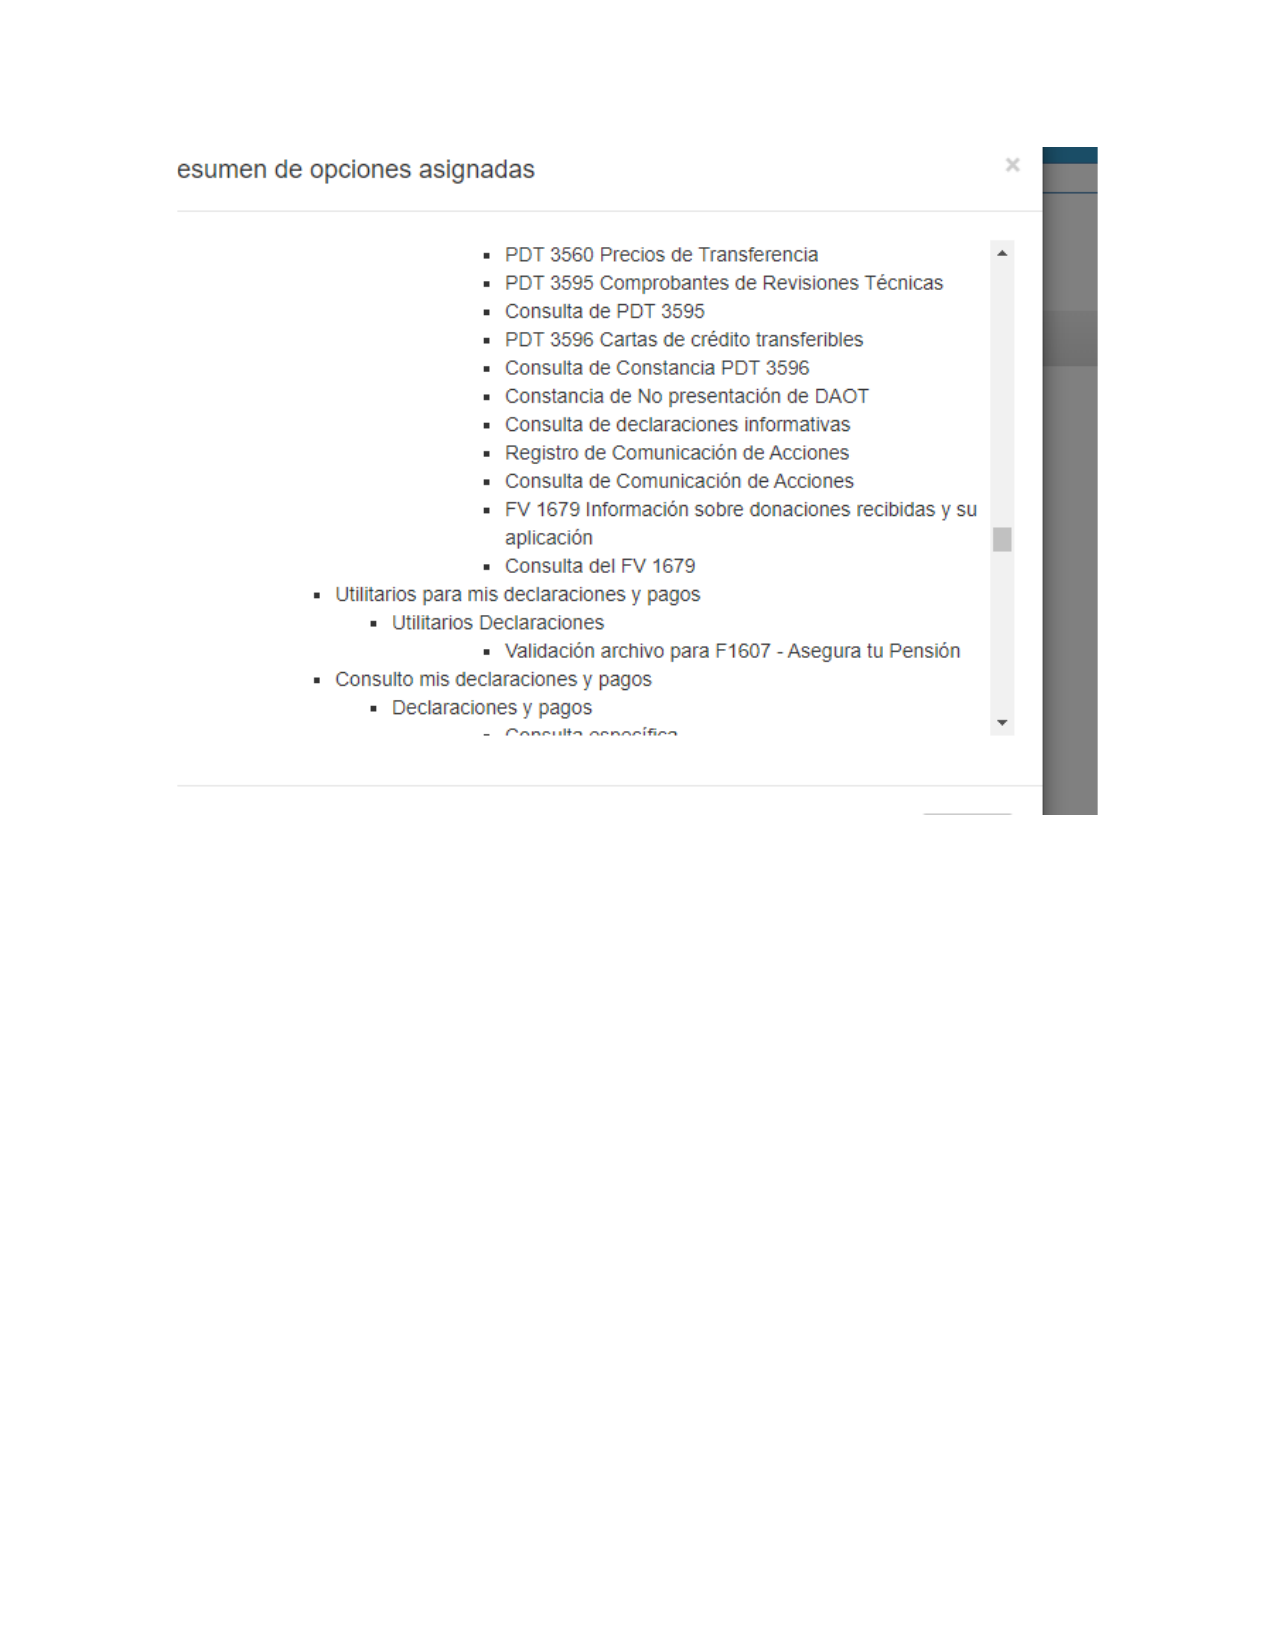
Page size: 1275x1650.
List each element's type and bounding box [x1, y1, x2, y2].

picture [177, 147, 1098, 815]
